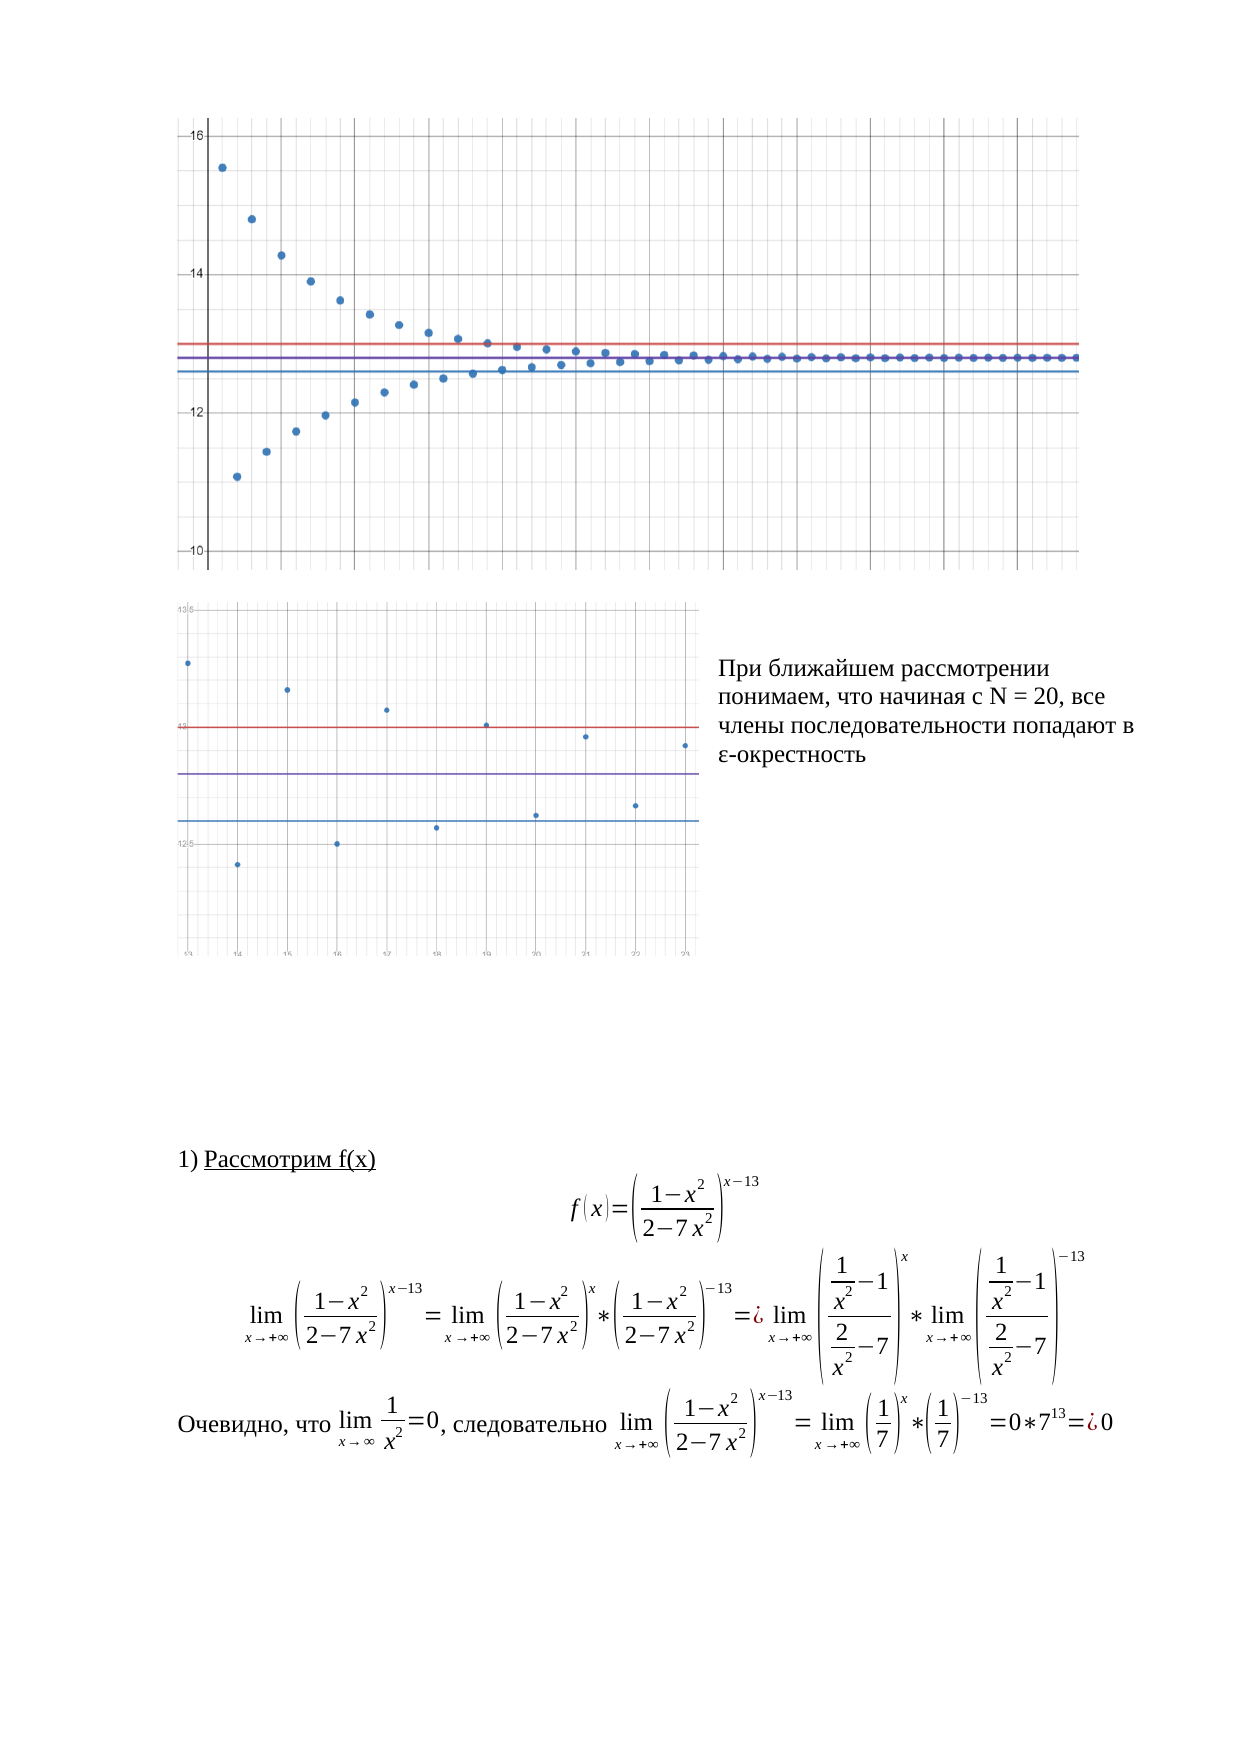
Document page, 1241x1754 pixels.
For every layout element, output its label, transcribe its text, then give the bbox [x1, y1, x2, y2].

picture [177, 602, 699, 956]
picture [177, 118, 1079, 570]
text Очевидно, что , следовательно [177, 1387, 1152, 1460]
text ε-окрестность [699, 739, 1152, 768]
text При ближайшем рассмотрении понимаем, что начиная с N = 20, все члены последовательности попадают в [699, 653, 1152, 739]
text 1) Рассмотрим f(x) [177, 1144, 1152, 1172]
